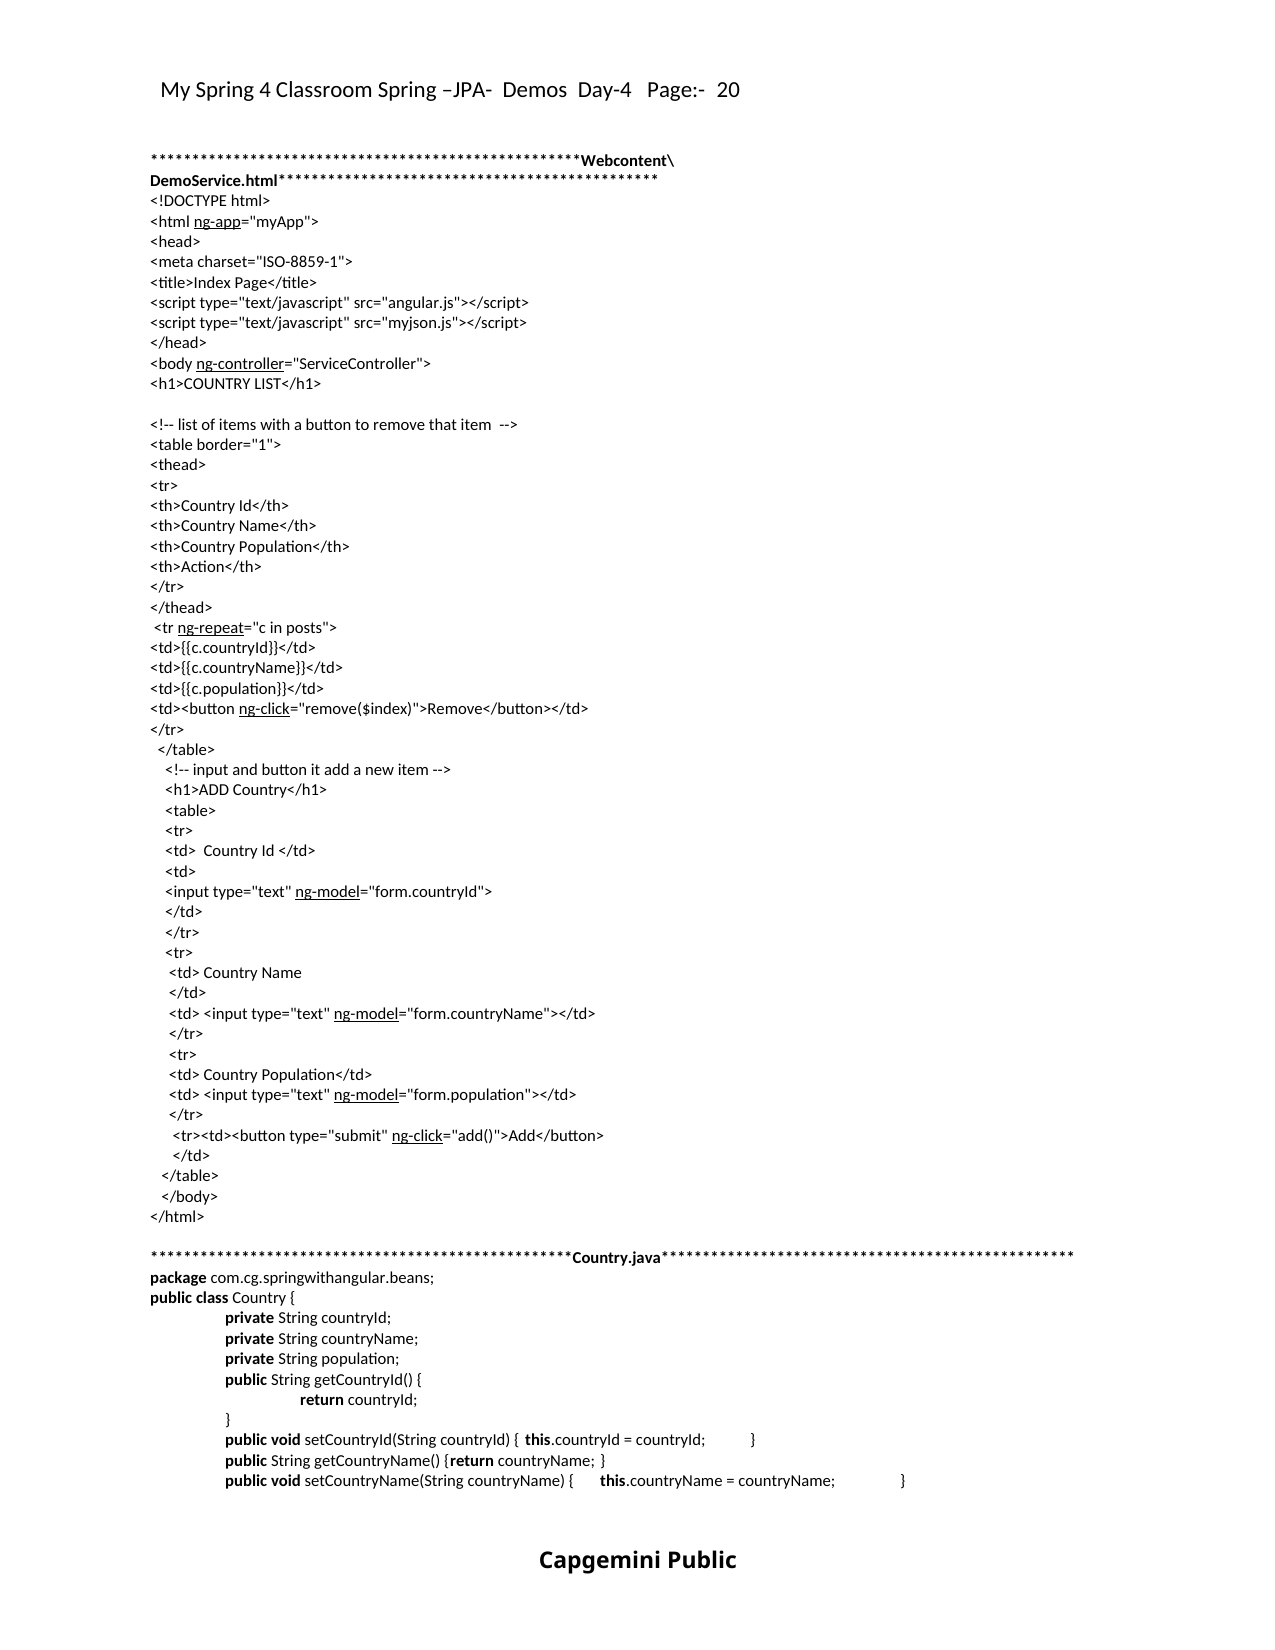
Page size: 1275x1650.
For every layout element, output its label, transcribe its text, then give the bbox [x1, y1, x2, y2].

text package com.cg.springwithangular.beans; [150, 1267, 1125, 1287]
text <tr> [150, 1044, 1125, 1064]
text <td><button ng-click="remove($index)">Remove</button></td> [150, 698, 1125, 719]
text </td> [150, 983, 1125, 1003]
text </thead> [150, 597, 1125, 617]
text </tr> [150, 1023, 1125, 1044]
text <head> [150, 231, 1125, 252]
text <td> <input type="text" ng-model="form.countryName"></td> [150, 1003, 1125, 1023]
text ***************************************************Country.java************************************************** [150, 1247, 1125, 1267]
text </body> [150, 1186, 1125, 1206]
text <tr> [150, 475, 1125, 495]
text </table> [150, 739, 1125, 759]
text private String population; [150, 1348, 1125, 1369]
text public String getCountryId() { [150, 1369, 1125, 1389]
text <tr><td><button type="submit" ng-click="add()">Add</button> [150, 1125, 1125, 1145]
text return countryId; [150, 1389, 1125, 1409]
text <th>Country Id</th> [150, 495, 1125, 516]
text <!-- input and button it add a new item --> [150, 759, 1125, 780]
text <td> Country Id </td> [150, 841, 1125, 861]
text <td>{{c.countryId}}</td> [150, 637, 1125, 658]
text private String countryName; [150, 1328, 1125, 1348]
text </tr> [150, 577, 1125, 597]
text <td>{{c.population}}</td> [150, 678, 1125, 698]
text <td>{{c.countryName}}</td> [150, 658, 1125, 678]
text public class Country { [150, 1287, 1125, 1308]
text <input type="text" ng-model="form.countryId"> [150, 881, 1125, 902]
text </td> [150, 1145, 1125, 1166]
text <table border="1"> [150, 434, 1125, 455]
text </html> [150, 1206, 1125, 1227]
text <body ng-controller="ServiceController"> [150, 353, 1125, 373]
text <html ng-app="myApp"> [150, 211, 1125, 231]
text </td> [150, 902, 1125, 922]
text private String countryId; [150, 1308, 1125, 1328]
text } [150, 1409, 1125, 1430]
text <meta charset="ISO-8859-1"> [150, 252, 1125, 272]
text <tr ng-repeat="c in posts"> [150, 617, 1125, 637]
text <h1>COUNTRY LIST</h1> [150, 373, 1125, 394]
text ****************************************************Webcontent\DemoService.html********************************************** [150, 150, 1125, 191]
text <table> [150, 800, 1125, 820]
text </tr> [150, 719, 1125, 739]
text <tr> [150, 820, 1125, 841]
text </tr> [150, 1105, 1125, 1125]
text <!DOCTYPE html> [150, 191, 1125, 211]
text <tr> [150, 942, 1125, 962]
text <script type="text/javascript" src="myjson.js"></script> [150, 312, 1125, 333]
text </tr> [150, 922, 1125, 942]
text <thead> [150, 455, 1125, 475]
text <script type="text/javascript" src="angular.js"></script> [150, 292, 1125, 312]
text <td> Country Name [150, 962, 1125, 983]
text public String getCountryName() { return countryName; } [150, 1450, 1125, 1470]
text <h1>ADD Country</h1> [150, 780, 1125, 800]
text </head> [150, 333, 1125, 353]
text public void setCountryId(String countryId) { this.countryId = countryId; } [150, 1430, 1125, 1450]
text </table> [150, 1166, 1125, 1186]
text <td> <input type="text" ng-model="form.population"></td> [150, 1084, 1125, 1105]
text <!-- list of items with a button to remove that item --> [150, 414, 1125, 434]
text <td> [150, 861, 1125, 881]
text <th>Country Population</th> [150, 536, 1125, 556]
text <title>Index Page</title> [150, 272, 1125, 292]
text public void setCountryName(String countryName) { this.countryName = countryName; } [150, 1470, 1125, 1491]
text <th>Action</th> [150, 556, 1125, 577]
text <th>Country Name</th> [150, 516, 1125, 536]
text <td> Country Population</td> [150, 1064, 1125, 1084]
